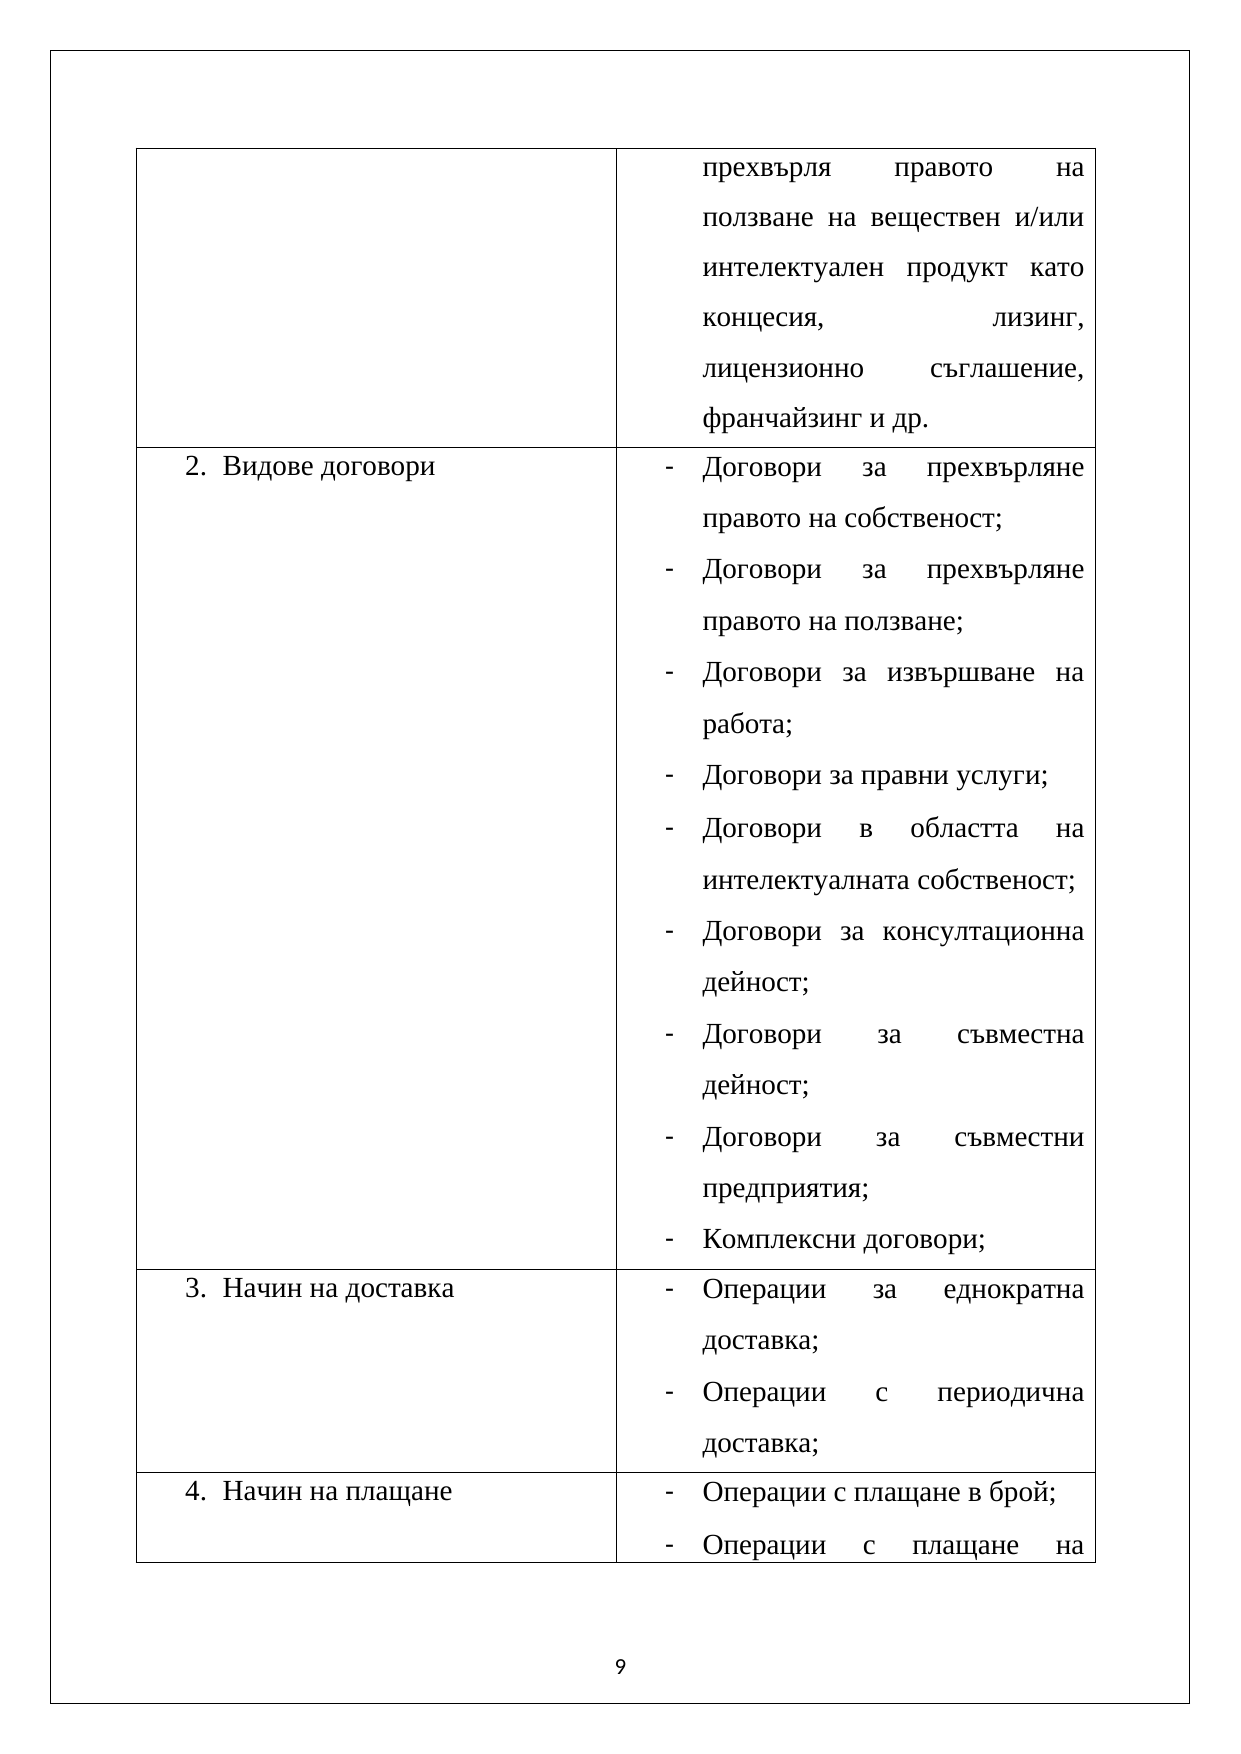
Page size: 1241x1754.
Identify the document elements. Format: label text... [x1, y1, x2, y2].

table_cell Операции за еднократна доставка; Операции с периодична доставка; [617, 1270, 1095, 1472]
table_cell Видове договори [137, 448, 616, 1269]
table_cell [617, 1473, 1095, 1562]
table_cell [617, 149, 1095, 447]
table_cell Начин на доставка [137, 1270, 616, 1472]
table_cell Договори за прехвърляне правото на собственост; Договори за прехвърляне правото на ползване; Договори за извършване на работа; Договори за правни услуги; Договори в областта на интелектуалната собственост; Договори за консултационна дейност; Договори за съвместна дейност; Договори за съвместни предприятия; Комплексни договори; [617, 448, 1095, 1269]
table_cell Начин на плащане [137, 1473, 616, 1562]
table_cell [137, 149, 616, 447]
